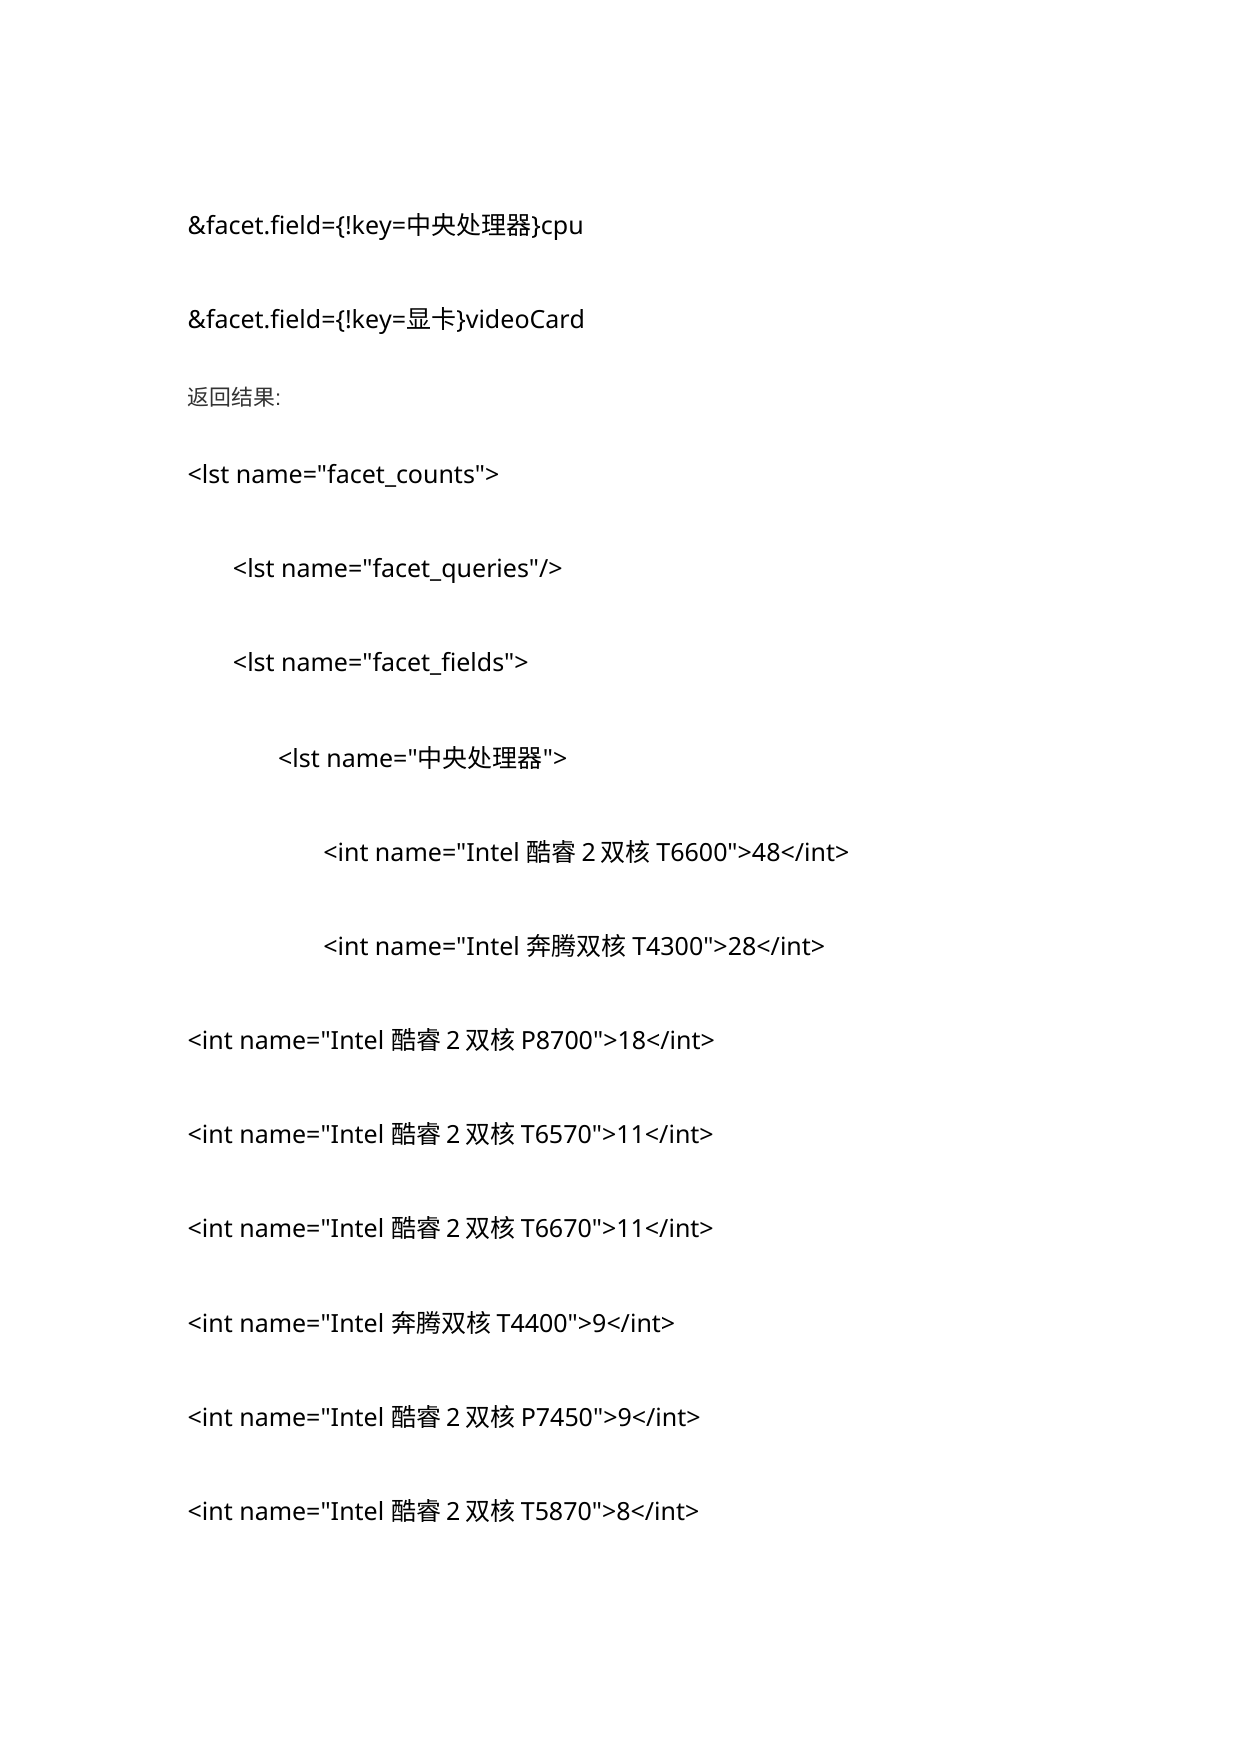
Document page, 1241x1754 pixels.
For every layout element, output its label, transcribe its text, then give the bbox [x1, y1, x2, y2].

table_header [188, 441, 1240, 1571]
text 返回结果: [187, 379, 1053, 412]
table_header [188, 162, 1240, 350]
